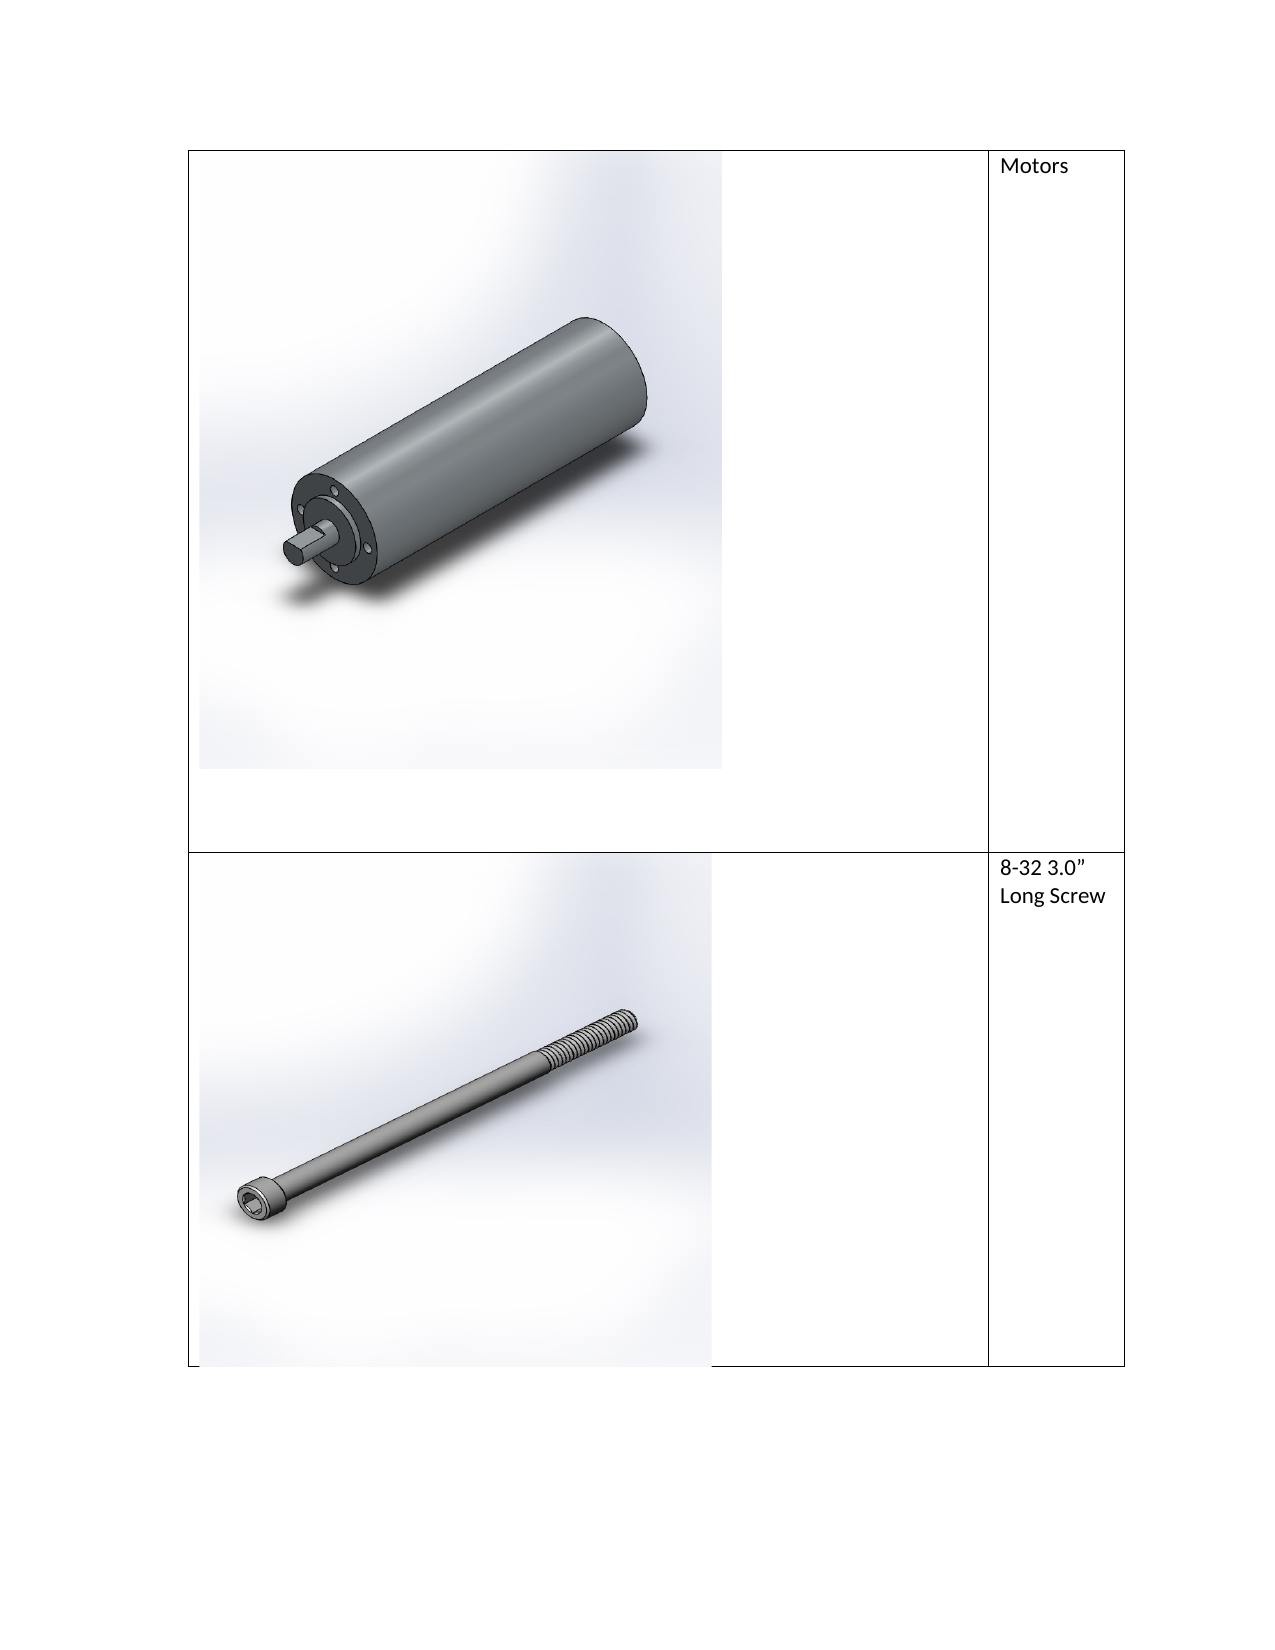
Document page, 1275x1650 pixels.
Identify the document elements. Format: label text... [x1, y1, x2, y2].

table_cell [189, 151, 988, 852]
table_cell Motors [989, 151, 1124, 852]
picture [199, 853, 712, 1367]
table_cell [189, 853, 199, 1366]
table_cell [712, 853, 988, 1366]
picture [199, 151, 722, 769]
table_cell 8-32 3.0” Long Screw [989, 853, 1124, 1366]
